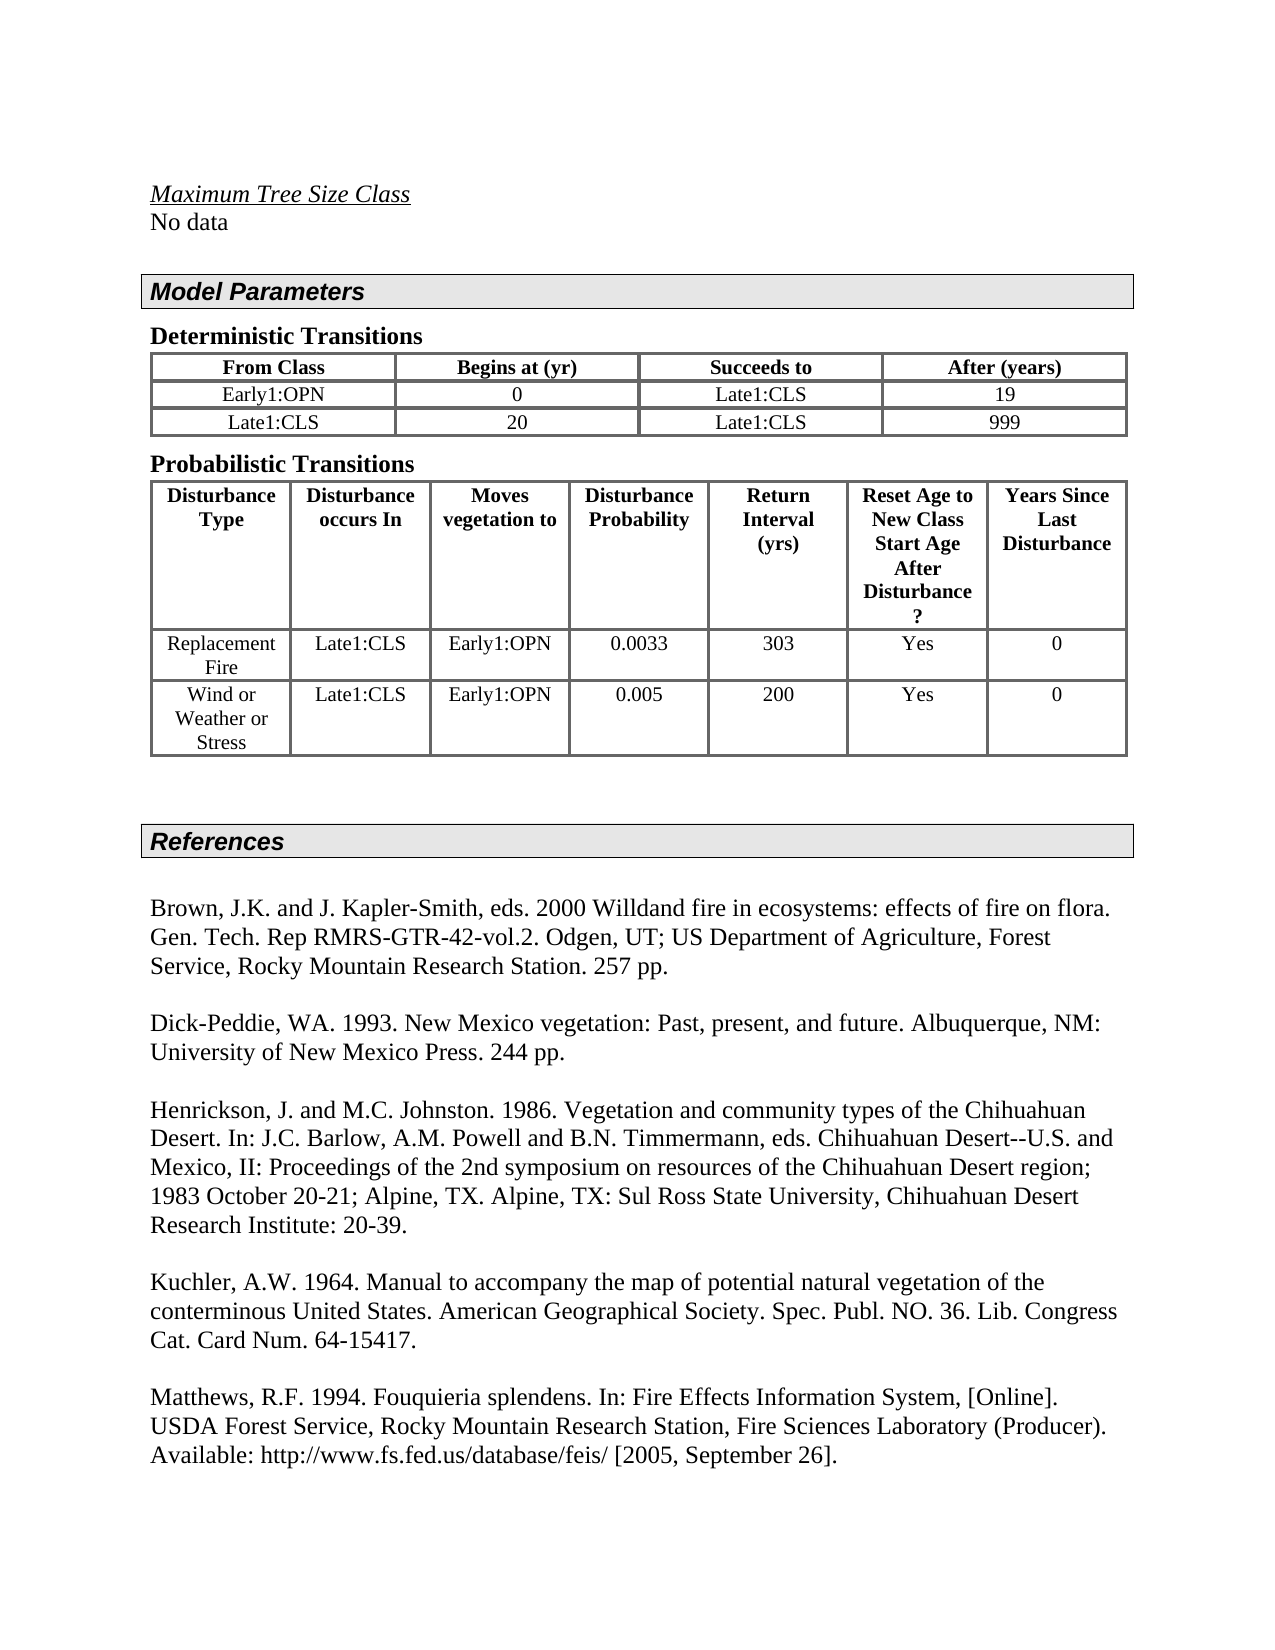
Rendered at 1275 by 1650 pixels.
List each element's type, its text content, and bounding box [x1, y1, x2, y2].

table_cell Late1:CLS [153, 410, 394, 434]
table_cell 303 [710, 631, 846, 679]
table_cell Early1:OPN [432, 631, 568, 679]
table_cell Early1:OPN [153, 383, 394, 406]
table_cell Late1:CLS [292, 631, 429, 679]
text Deterministic Transitions [150, 321, 1125, 350]
table_cell 0 [989, 682, 1125, 754]
table_cell 0.0033 [571, 631, 707, 679]
table_header After (years) [884, 355, 1125, 379]
table_header Disturbance occurs In [292, 483, 429, 628]
table_cell 0 [989, 631, 1125, 679]
table_header Reset Age to New Class Start Age After Disturbance? [849, 483, 986, 628]
table_header Succeeds to [641, 355, 881, 379]
table_cell Yes [849, 682, 986, 754]
text Model Parameters [142, 275, 1133, 308]
table_cell 0.005 [571, 682, 707, 754]
table_header From Class [153, 355, 394, 379]
table_header Moves vegetation to [432, 483, 568, 628]
text Maximum Tree Size ClassNo data [150, 179, 1125, 236]
text Matthews, R.F. 1994. Fouquieria splendens. In: Fire Effects Information System, [Online]. USDA Forest Service, Rocky Mountain Research Station, Fire Sciences Laboratory (Producer). Available: http://www.fs.fed.us/database/feis/ [2005, September 26]. [150, 1382, 1125, 1468]
text Kuchler, A.W. 1964. Manual to accompany the map of potential natural vegetation of the conterminous United States. American Geographical Society. Spec. Publ. NO. 36. Lib. Congress Cat. Card Num. 64-15417. [150, 1267, 1125, 1353]
table_header Return Interval (yrs) [710, 483, 846, 628]
text Dick-Peddie, WA. 1993. New Mexico vegetation: Past, present, and future. Albuquerque, NM: University of New Mexico Press. 244 pp. [150, 1008, 1125, 1066]
text Brown, J.K. and J. Kapler-Smith, eds. 2000 Willdand fire in ecosystems: effects of fire on flora. Gen. Tech. Rep RMRS-GTR-42-vol.2. Odgen, UT; US Department of Agriculture, Forest Service, Rocky Mountain Research Station. 257 pp. [150, 893, 1125, 980]
table_cell Late1:CLS [641, 383, 881, 406]
table_cell 200 [710, 682, 846, 754]
table_cell 19 [884, 383, 1125, 406]
table_header Disturbance Type [153, 483, 289, 628]
table_cell Late1:CLS [641, 410, 881, 434]
table_cell 20 [397, 410, 637, 434]
table_cell Early1:OPN [432, 682, 568, 754]
table_cell 999 [884, 410, 1125, 434]
table_header Years Since Last Disturbance [989, 483, 1125, 628]
text References [142, 825, 1133, 857]
table_header Begins at (yr) [397, 355, 637, 379]
table_header Disturbance Probability [571, 483, 707, 628]
table_cell 0 [397, 383, 637, 406]
table_cell Wind or Weather or Stress [153, 682, 289, 754]
text Probabilistic Transitions [150, 449, 1125, 478]
table_cell Yes [849, 631, 986, 679]
table_cell Late1:CLS [292, 682, 429, 754]
text Henrickson, J. and M.C. Johnston. 1986. Vegetation and community types of the Chihuahuan Desert. In: J.C. Barlow, A.M. Powell and B.N. Timmermann, eds. Chihuahuan Desert--U.S. and Mexico, II: Proceedings of the 2nd symposium on resources of the Chihuahuan Desert region; 1983 October 20-21; Alpine, TX. Alpine, TX: Sul Ross State University, Chihuahuan Desert Research Institute: 20-39. [150, 1095, 1125, 1238]
table_cell Replacement Fire [153, 631, 289, 679]
